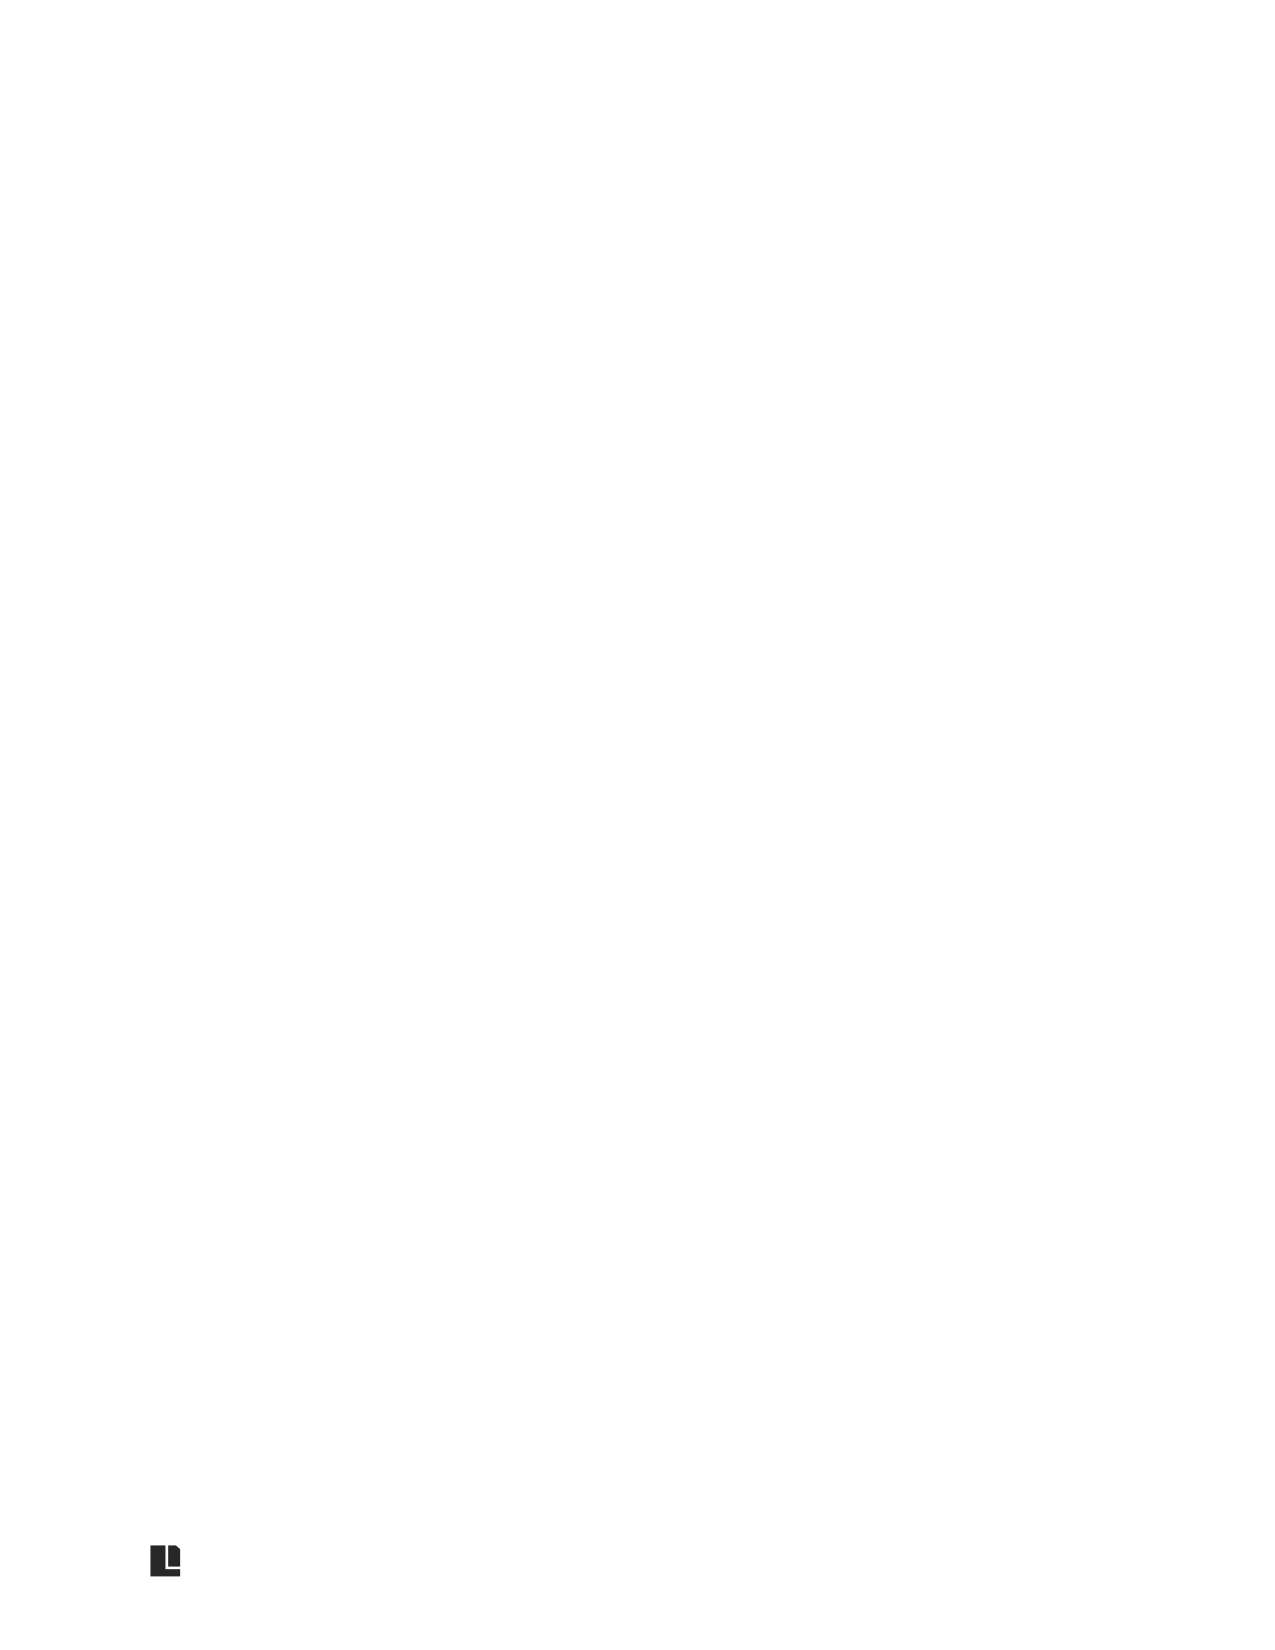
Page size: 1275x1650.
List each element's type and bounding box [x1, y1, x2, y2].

picture [150, 1545, 181, 1577]
